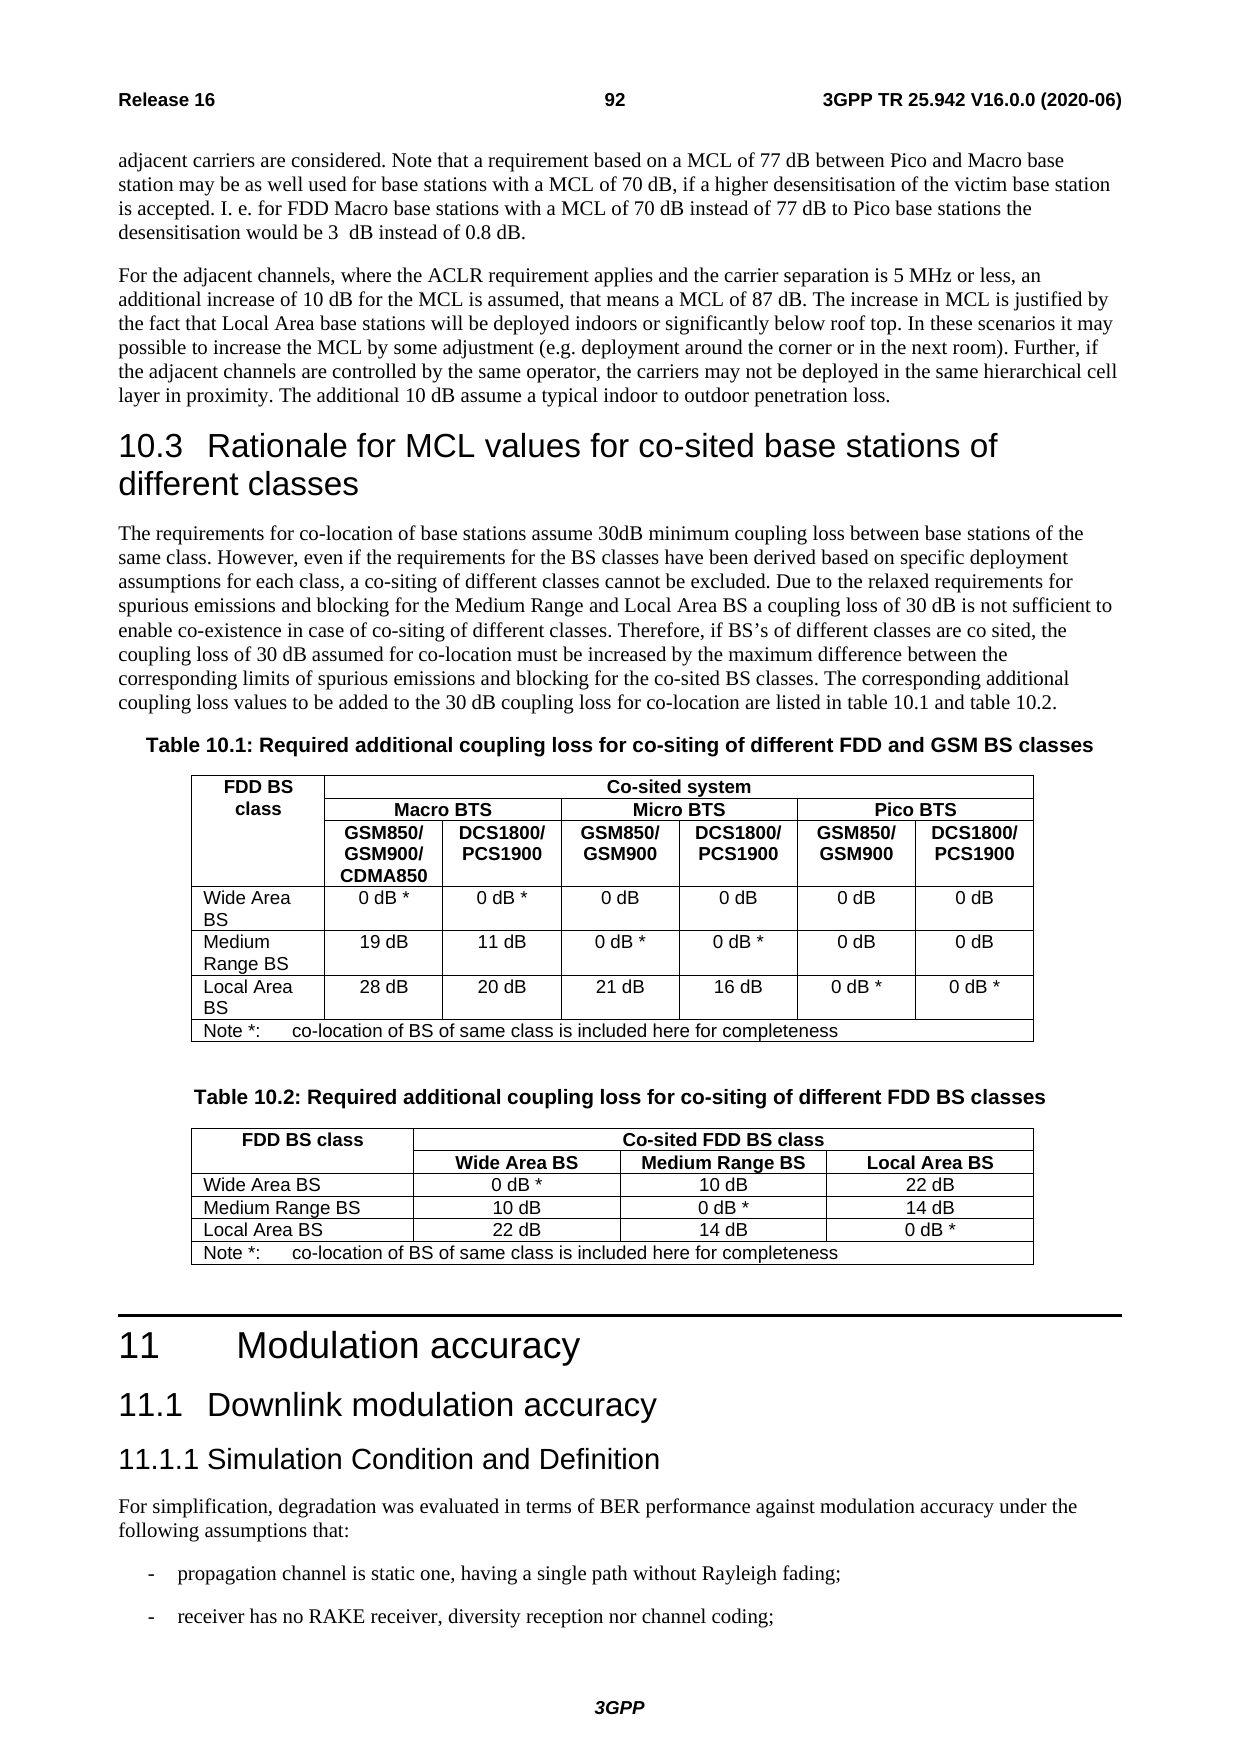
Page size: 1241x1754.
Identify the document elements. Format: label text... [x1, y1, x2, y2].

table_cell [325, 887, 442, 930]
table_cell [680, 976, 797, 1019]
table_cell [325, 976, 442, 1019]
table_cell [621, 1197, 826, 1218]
subtitle 11.1 Downlink modulation accuracy [118, 1385, 1122, 1423]
list Table 10.1: Required additional coupling loss for co-siting of different FDD and GSM BS classes [118, 732, 1122, 756]
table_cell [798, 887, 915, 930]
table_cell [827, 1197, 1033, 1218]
subtitle 10.3 Rationale for MCL values for co-sited base stations of different classes [118, 426, 1122, 502]
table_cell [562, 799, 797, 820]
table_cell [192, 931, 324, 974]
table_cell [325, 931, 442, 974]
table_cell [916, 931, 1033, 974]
text The requirements for co-location of base stations assume 30dB minimum coupling loss between base stations of the same class. However, even if the requirements for the BS classes have been derived based on specific deployment assumptions for each class, a co-siting of different classes cannot be excluded. Due to the relaxed requirements for spurious emissions and blocking for the Medium Range and Local Area BS a coupling loss of 30 dB is not sufficient to enable co-existence in case of co-siting of different classes. Therefore, if BS’s of different classes are co sited, the coupling loss of 30 dB assumed for co-location must be increased by the maximum difference between the corresponding limits of spurious emissions and blocking for the co-sited BS classes. The corresponding additional coupling loss values to be added to the 30 dB coupling loss for co-location are listed in table 10.1 and table 10.2. [118, 521, 1122, 714]
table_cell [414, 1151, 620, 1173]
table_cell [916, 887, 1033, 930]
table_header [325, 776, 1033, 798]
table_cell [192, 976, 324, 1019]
subtitle 11 Modulation accuracy [118, 1317, 1122, 1366]
text - receiver has no RAKE receiver, diversity reception nor channel coding; [148, 1604, 1122, 1628]
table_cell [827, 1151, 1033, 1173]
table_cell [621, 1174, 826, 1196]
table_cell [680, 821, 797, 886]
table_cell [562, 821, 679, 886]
text - propagation channel is static one, having a single path without Rayleigh fading; [148, 1561, 1122, 1585]
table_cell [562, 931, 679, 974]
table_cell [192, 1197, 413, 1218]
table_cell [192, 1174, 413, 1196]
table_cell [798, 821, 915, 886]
text For the adjacent channels, where the ACLR requirement applies and the carrier separation is 5 MHz or less, an additional increase of 10 dB for the MCL is assumed, that means a MCL of 87 dB. The increase in MCL is justified by the fact that Local Area base stations will be deployed indoors or significantly below roof top. In these scenarios it may possible to increase the MCL by some adjustment (e.g. deployment around the corner or in the next room). Further, if the adjacent channels are controlled by the same operator, the carriers may not be deployed in the same hierarchical cell layer in proximity. The additional 10 dB assume a typical indoor to outdoor penetration loss. [118, 262, 1122, 407]
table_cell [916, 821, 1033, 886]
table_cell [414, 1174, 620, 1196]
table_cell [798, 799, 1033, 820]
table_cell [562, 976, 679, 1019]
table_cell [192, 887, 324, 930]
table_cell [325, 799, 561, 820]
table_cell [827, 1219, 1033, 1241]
list Table 10.2: Required additional coupling loss for co-siting of different FDD BS classes [118, 1085, 1122, 1109]
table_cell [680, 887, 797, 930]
subtitle 11.1.1 Simulation Condition and Definition [118, 1442, 1122, 1476]
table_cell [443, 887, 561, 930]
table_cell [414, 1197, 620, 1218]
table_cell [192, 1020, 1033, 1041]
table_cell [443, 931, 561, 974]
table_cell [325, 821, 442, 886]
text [118, 147, 1122, 244]
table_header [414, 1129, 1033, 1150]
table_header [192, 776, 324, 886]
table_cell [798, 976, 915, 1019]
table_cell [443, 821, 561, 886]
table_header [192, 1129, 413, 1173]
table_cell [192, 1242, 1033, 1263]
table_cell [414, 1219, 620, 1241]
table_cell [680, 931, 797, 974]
text For simplification, degradation was evaluated in terms of BER performance against modulation accuracy under the following assumptions that: [118, 1494, 1122, 1542]
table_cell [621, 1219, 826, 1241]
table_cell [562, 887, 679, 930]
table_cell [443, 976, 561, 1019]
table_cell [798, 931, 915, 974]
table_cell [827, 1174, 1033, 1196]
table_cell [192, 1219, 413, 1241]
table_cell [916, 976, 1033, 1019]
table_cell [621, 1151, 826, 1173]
